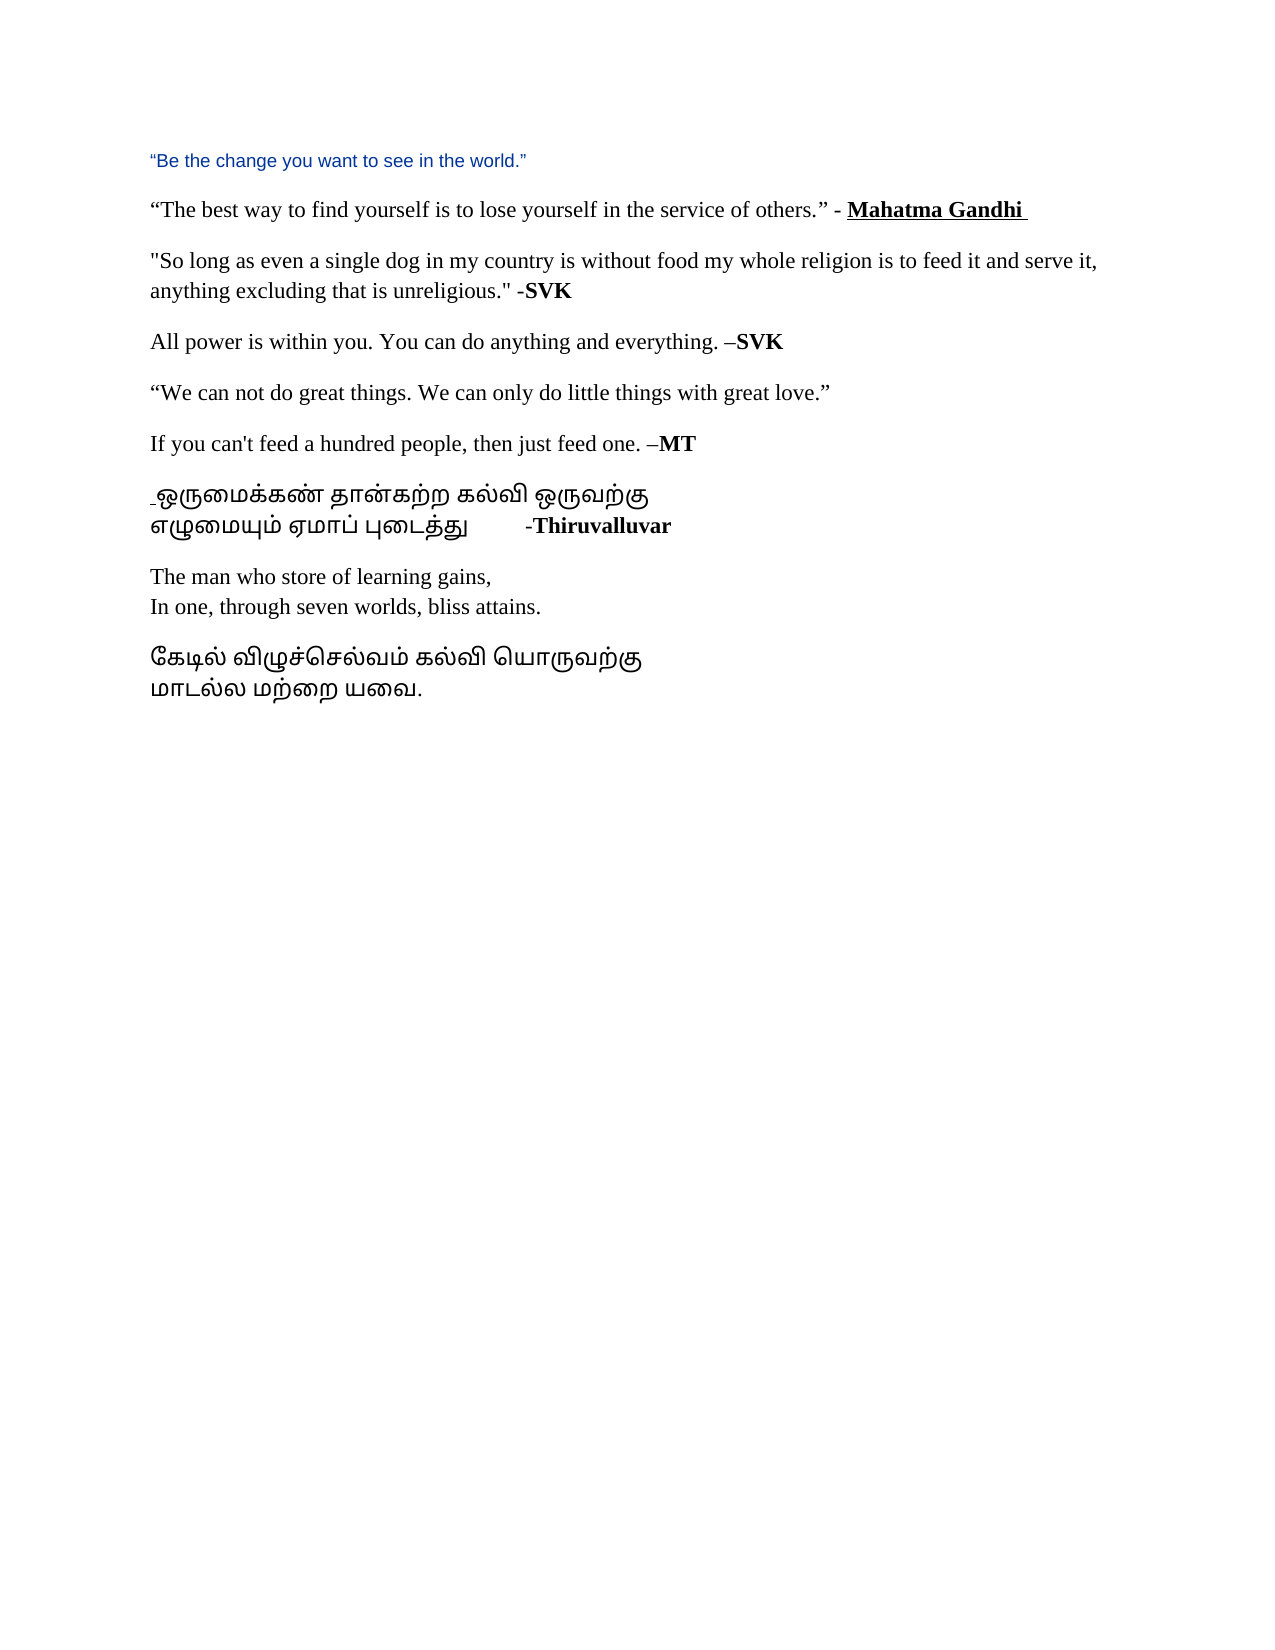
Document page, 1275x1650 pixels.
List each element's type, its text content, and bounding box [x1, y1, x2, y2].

text “The best way to find yourself is to lose yourself in the service of others.” - Mahatma Gandhi [150, 196, 1125, 222]
text The man who store of learning gains, In one, through seven worlds, bliss attains. [150, 563, 1125, 620]
text If you can't feed a hundred people, then just feed one. –MT [150, 430, 1125, 456]
text கேடில் விழுச்செல்வம் கல்வி யொருவற்கு மாடல்ல மற்றை யவை. [150, 644, 1125, 702]
text All power is within you. You can do anything and everything. –SVK [150, 328, 1125, 354]
text “We can not do great things. We can only do little things with great love.” [150, 379, 1125, 405]
text “Be the change you want to see in the world.” [150, 150, 1125, 172]
text "So long as even a single dog in my country is without food my whole religion is to feed it and serve it, anything excluding that is unreligious." -SVK [150, 247, 1125, 303]
text ஒருமைக்கண் தான்கற்ற கல்வி ஒருவற்கு எழுமையும் ஏமாப் புடைத்து -Thiruvalluvar [150, 481, 1125, 538]
